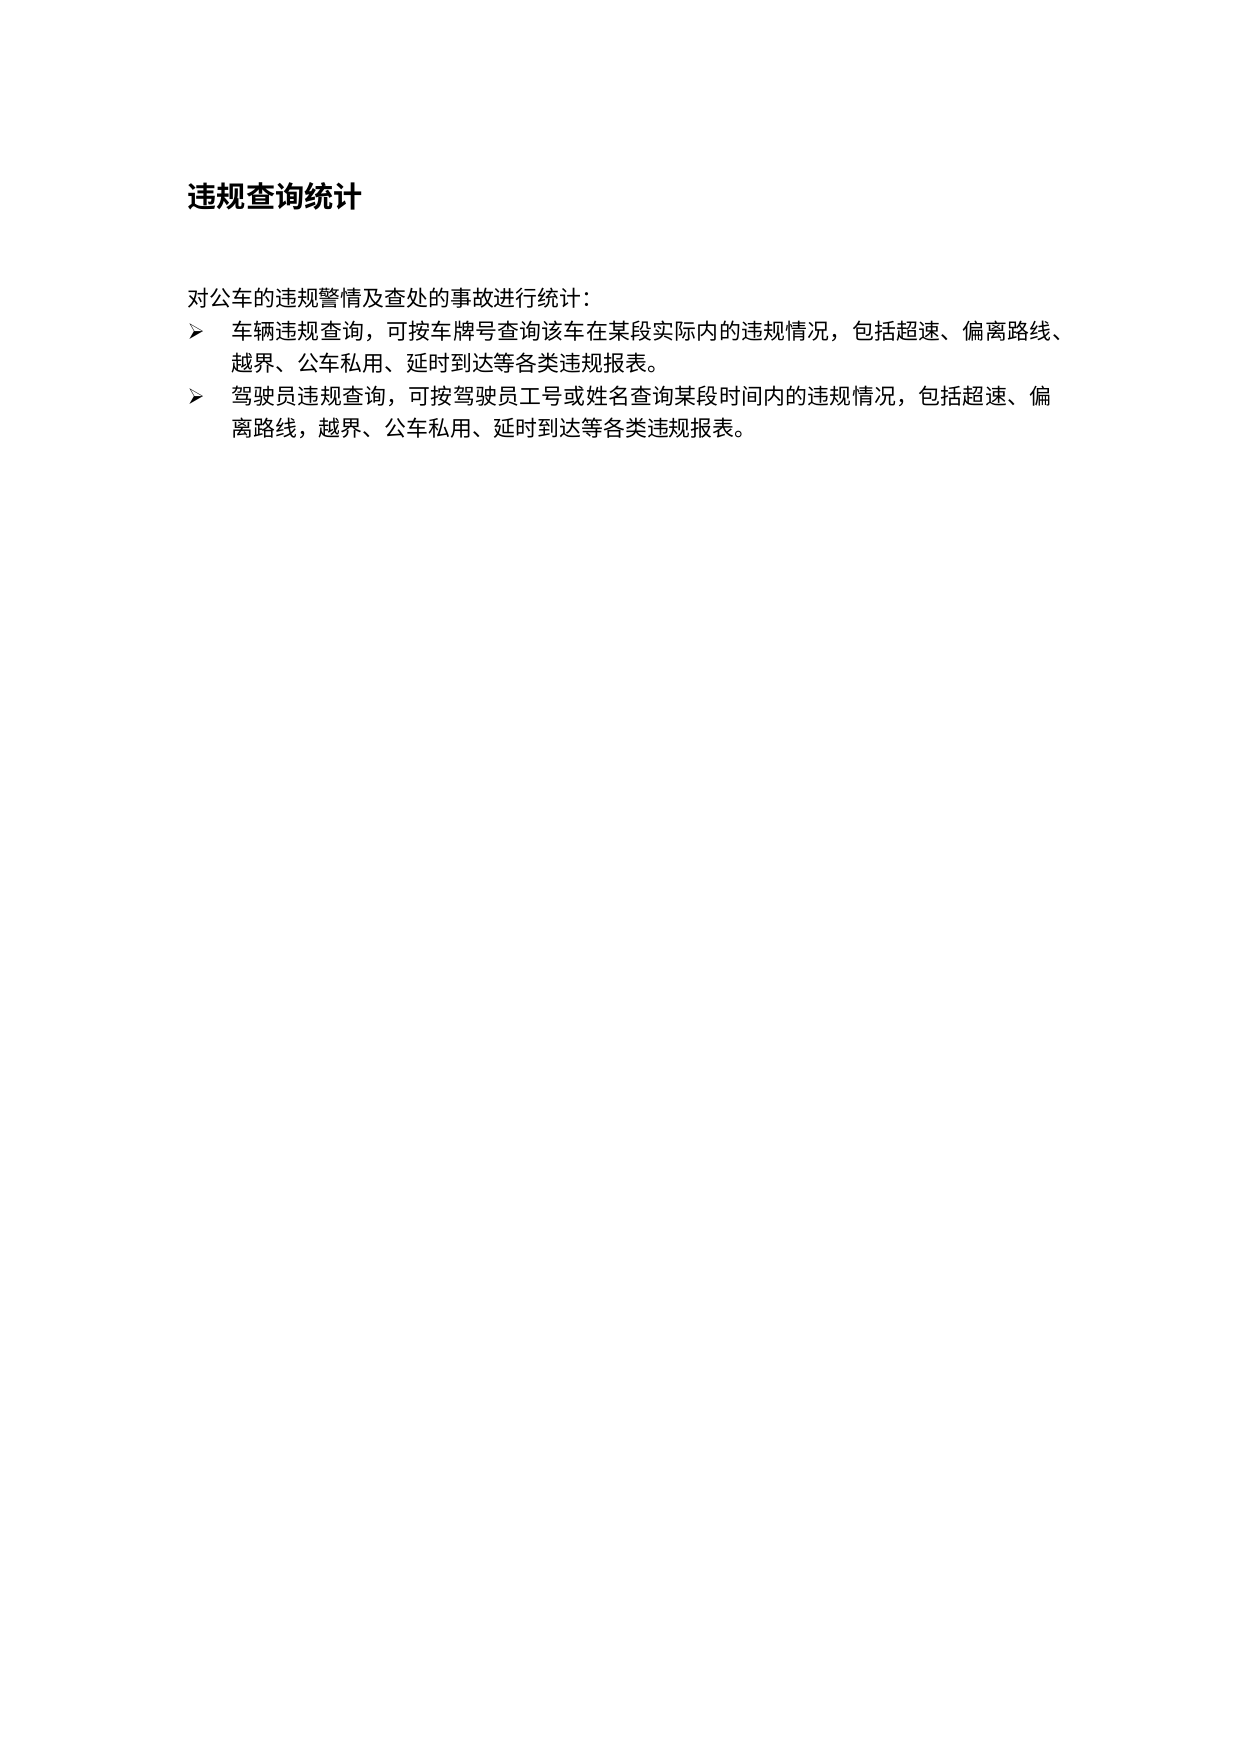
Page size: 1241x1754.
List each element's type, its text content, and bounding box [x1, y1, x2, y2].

list 驾驶员违规查询，可按驾驶员工号或姓名查询某段时间内的违规情况，包括超速、偏离路线，越界、公车私用、延时到达等各类违规报表。 [187, 378, 1053, 443]
text 对公车的违规警情及查处的事故进行统计： [187, 281, 1053, 313]
list 车辆违规查询，可按车牌号查询该车在某段实际内的违规情况，包括超速、偏离路线、越界、公车私用、延时到达等各类违规报表。 [187, 313, 1053, 378]
subtitle 违规查询统计 [187, 162, 1053, 227]
